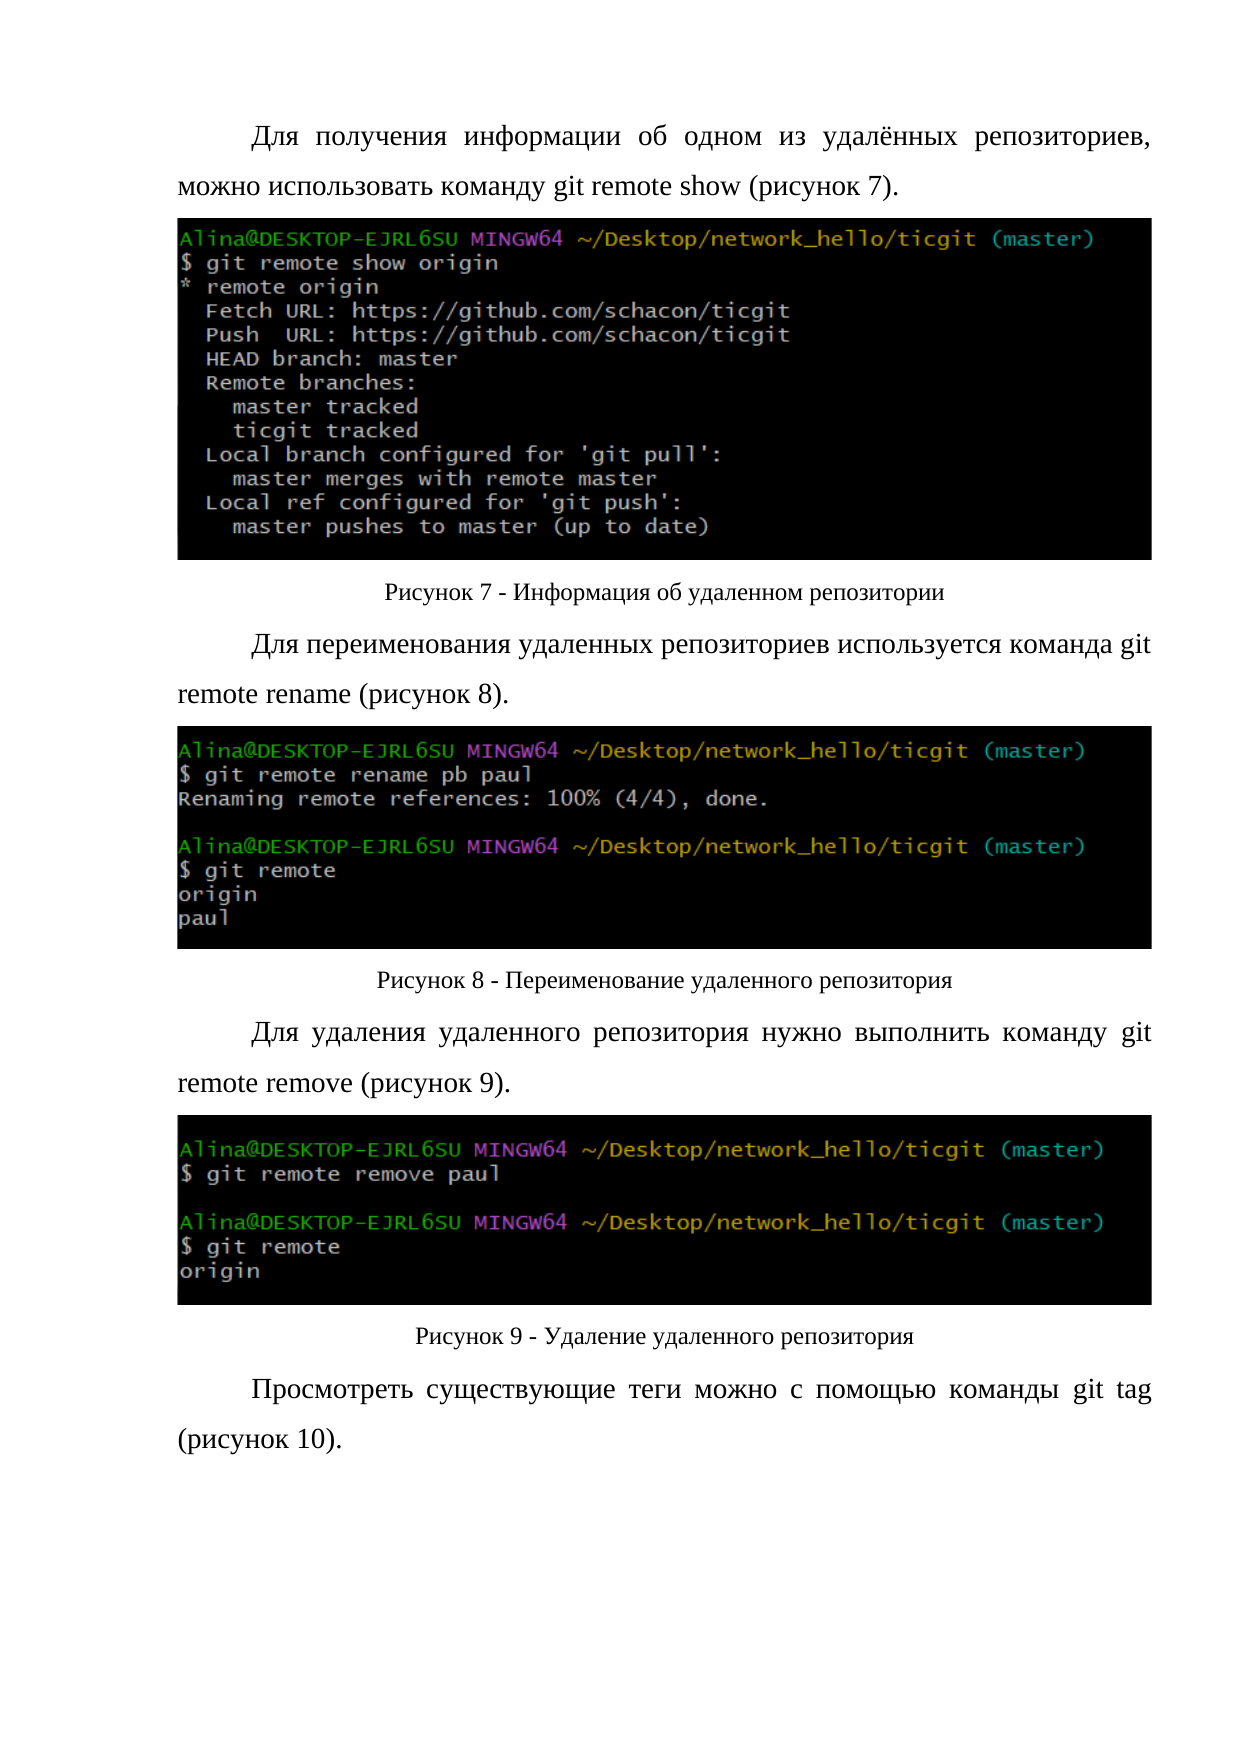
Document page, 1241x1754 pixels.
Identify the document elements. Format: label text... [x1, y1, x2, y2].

text Для удаления удаленного репозитория нужно выполнить команду git remote remove (рисунок 9). [177, 1014, 1152, 1098]
picture [177, 218, 1152, 560]
text Для получения информации об одном из удалённых репозиториев, можно использовать команду git remote show (рисунок 7). [177, 118, 1152, 202]
picture [177, 1115, 1152, 1305]
picture [177, 726, 1152, 949]
text Для переименования удаленных репозиториев используется команда git remote rename (рисунок 8). [177, 626, 1152, 710]
text Просмотреть существующие теги можно с помощью команды git tag (рисунок 10). [177, 1371, 1152, 1454]
